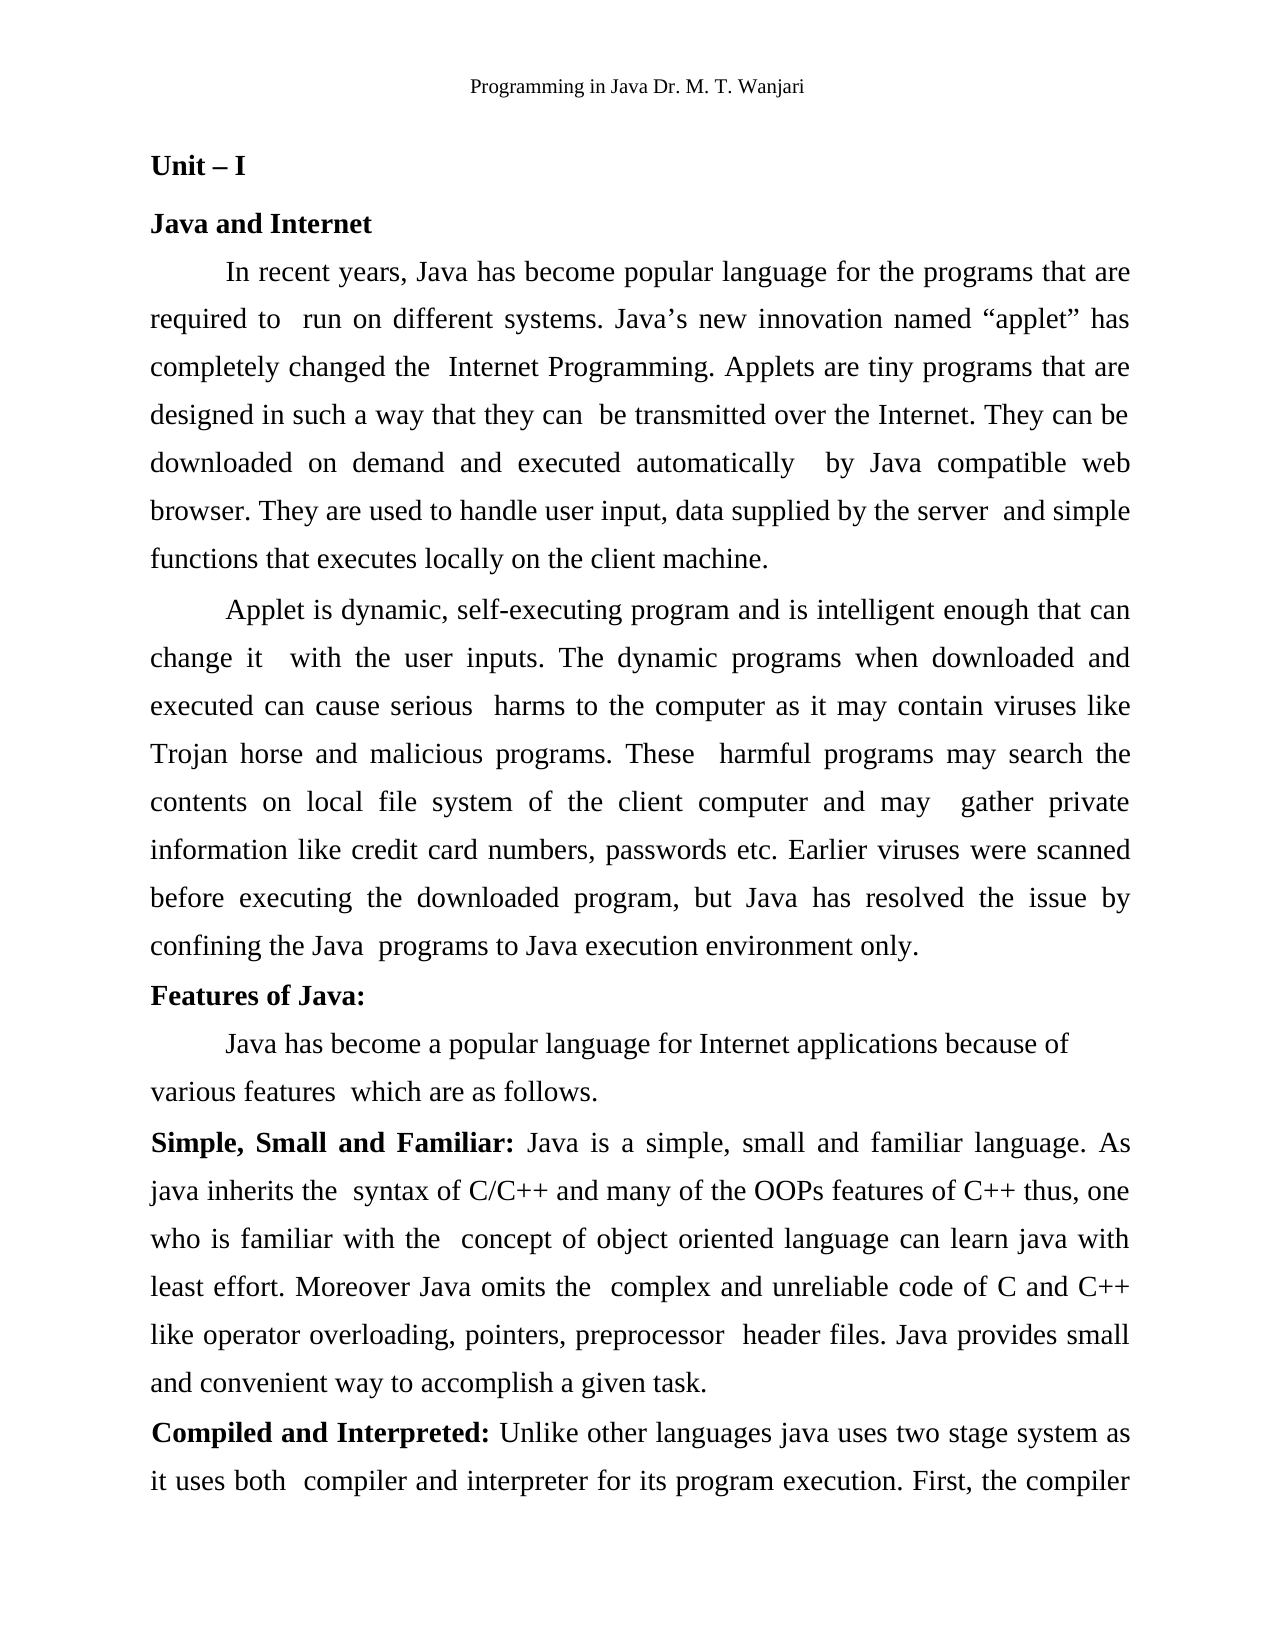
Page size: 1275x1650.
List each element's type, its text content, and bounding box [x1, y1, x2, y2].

text Features of Java: [150, 978, 1136, 1012]
text Simple, Small and Familiar: Java is a simple, small and familiar language. As java inherits the syntax of C/C++ and many of the OOPs features of C++ thus, one who is familiar with the concept of object oriented language can learn java with least effort. Moreover Java omits the complex and unreliable code of C and C++ like operator overloading, pointers, preprocessor header files. Java provides small and convenient way to accomplish a given task. [150, 1125, 1131, 1398]
text Programming in Java Dr. M. T. Wanjari [138, 74, 1136, 98]
text Unit – I [150, 148, 1136, 182]
text Java and Internet [150, 206, 1136, 240]
text Applet is dynamic, self-executing program and is intelligent enough that can change it with the user inputs. The dynamic programs when downloaded and executed can cause serious harms to the computer as it may contain viruses like Trojan horse and malicious programs. These harmful programs may search the contents on local file system of the client computer and may gather private information like credit card numbers, passwords etc. Earlier viruses were scanned before executing the downloaded program, but Java has resolved the issue by confining the Java programs to Java execution environment only. [150, 592, 1132, 961]
text In recent years, Java has become popular language for the programs that are required to run on different systems. Java’s new innovation named “applet” has completely changed the Internet Programming. Applets are tiny programs that are designed in such a way that they can be transmitted over the Internet. They can be downloaded on demand and executed automatically by Java compatible web browser. They are used to handle user input, data supplied by the server and simple functions that executes locally on the client machine. [150, 254, 1131, 575]
text Java has become a popular language for Internet applications because of various features which are as follows. [150, 1026, 1131, 1108]
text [150, 1416, 1131, 1497]
